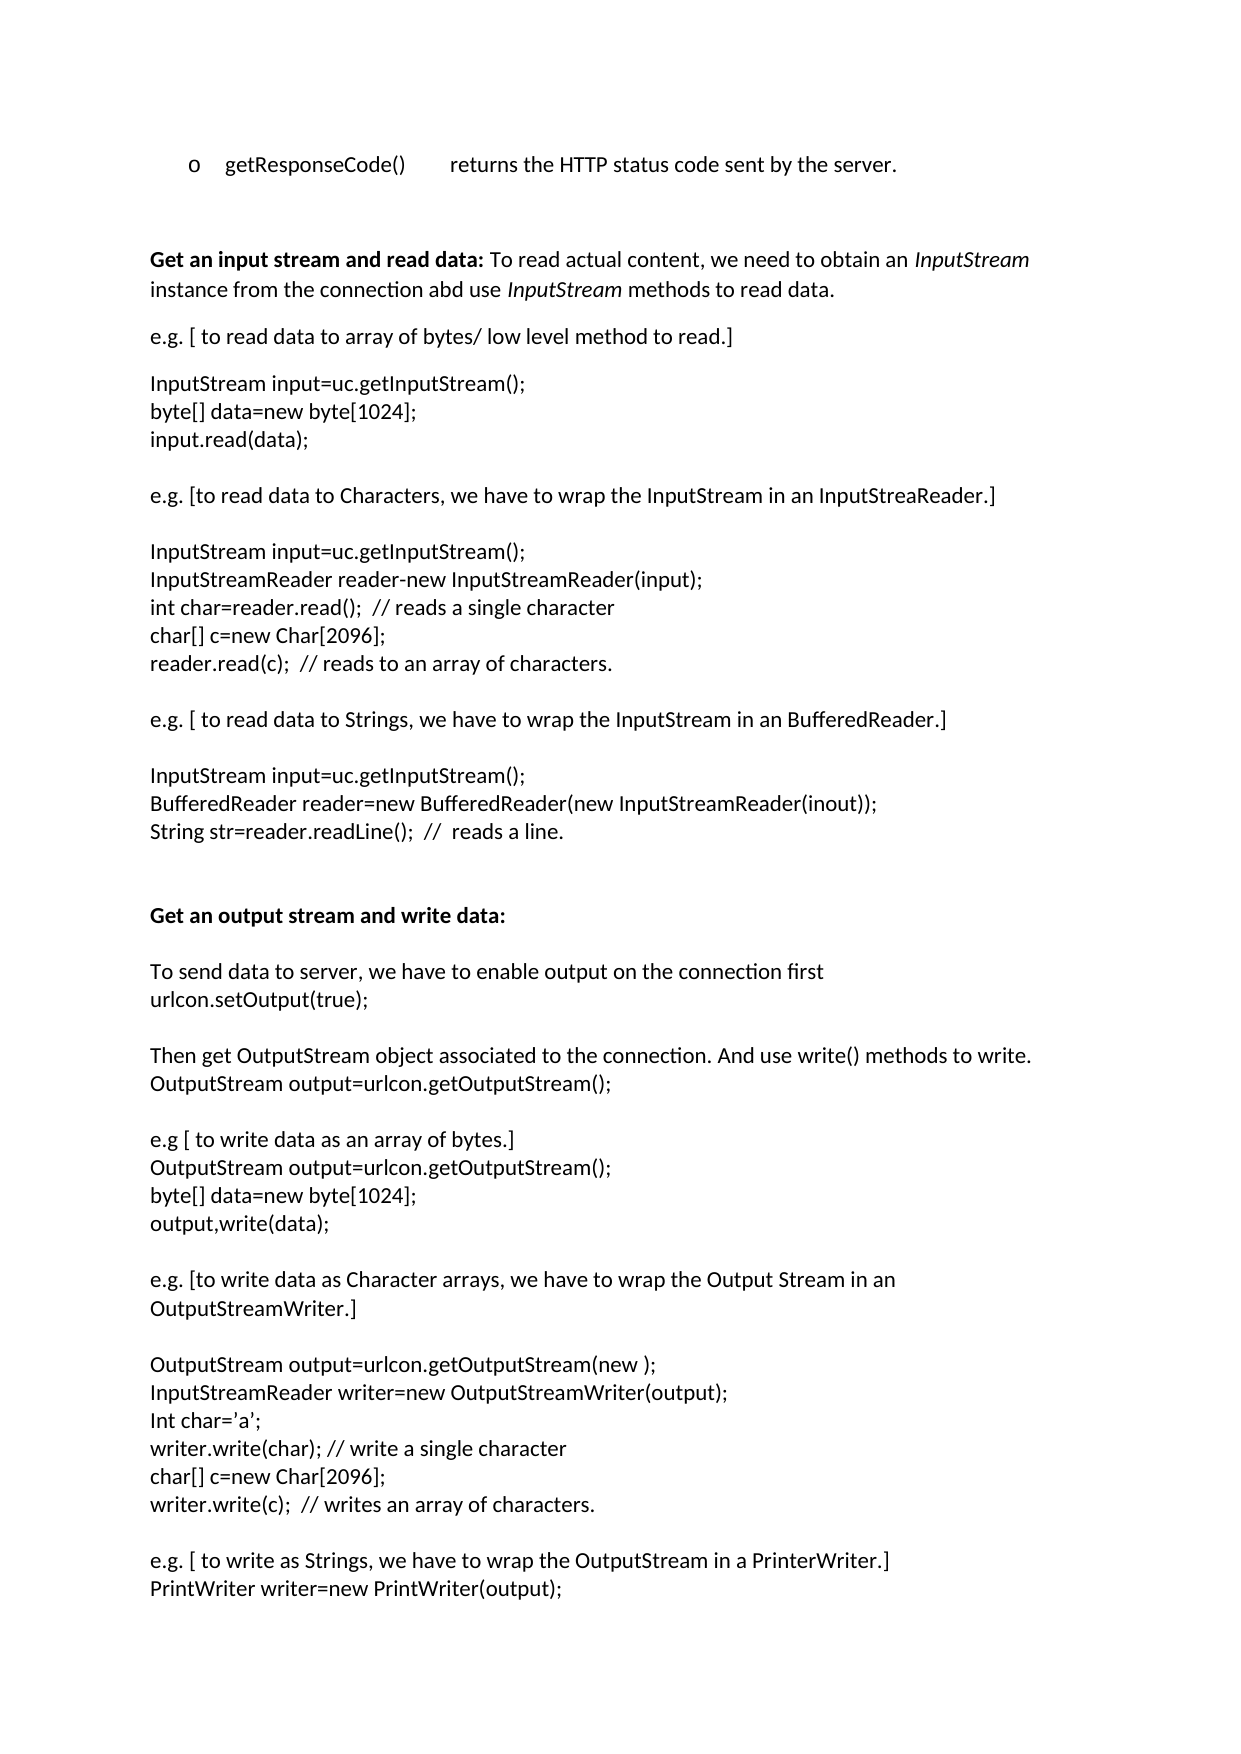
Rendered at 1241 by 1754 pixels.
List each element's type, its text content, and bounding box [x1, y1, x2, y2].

text e.g. [ to read data to Strings, we have to wrap the InputStream in an BufferedReader.] [150, 705, 1090, 733]
text writer.write(c); // writes an array of characters. [150, 1490, 1090, 1518]
text e.g. [to read data to Characters, we have to wrap the InputStream in an InputStreaReader.] [150, 481, 1090, 509]
text byte[] data=new byte[1024]; [150, 397, 1090, 425]
text char[] c=new Char[2096]; [150, 621, 1090, 649]
text OutputStream output=urlcon.getOutputStream(); [150, 1153, 1090, 1182]
text PrintWriter writer=new PrintWriter(output); [150, 1574, 1090, 1602]
text writer.write(char); // write a single character [150, 1434, 1090, 1462]
text To send data to server, we have to enable output on the connection first [150, 957, 1090, 985]
text String str=reader.readLine(); // reads a line. [150, 817, 1090, 845]
text OutputStream output=urlcon.getOutputStream(new ); [150, 1350, 1090, 1378]
text Then get OutputStream object associated to the connection. And use write() methods to write. [150, 1041, 1090, 1069]
text Int char=’a’; [150, 1406, 1090, 1434]
text Get an output stream and write data: [150, 901, 1090, 929]
text Get an input stream and read data: To read actual content, we need to obtain an InputStream instance from the connection abd use InputStream methods to read data. [150, 245, 1090, 303]
text e.g. [to write data as Character arrays, we have to wrap the Output Stream in an OutputStreamWriter.] [150, 1266, 1090, 1322]
text InputStreamReader reader-new InputStreamReader(input); [150, 565, 1090, 593]
text reader.read(c); // reads to an array of characters. [150, 649, 1090, 677]
text int char=reader.read(); // reads a single character [150, 593, 1090, 621]
text InputStreamReader writer=new OutputStreamWriter(output); [150, 1378, 1090, 1406]
text InputStream input=uc.getInputStream(); [150, 761, 1090, 789]
text output,write(data); [150, 1209, 1090, 1238]
text char[] c=new Char[2096]; [150, 1462, 1090, 1490]
list getResponseCode() returns the HTTP status code sent by the server. [187, 150, 1090, 179]
text urlcon.setOutput(true); [150, 985, 1090, 1013]
text input.read(data); [150, 425, 1090, 453]
text OutputStream output=urlcon.getOutputStream(); [150, 1069, 1090, 1097]
text e.g. [ to write as Strings, we have to wrap the OutputStream in a PrinterWriter.] [150, 1546, 1090, 1574]
text byte[] data=new byte[1024]; [150, 1182, 1090, 1209]
text InputStream input=uc.getInputStream(); [150, 369, 1090, 397]
text e.g [ to write data as an array of bytes.] [150, 1126, 1090, 1153]
text InputStream input=uc.getInputStream(); [150, 537, 1090, 565]
text e.g. [ to read data to array of bytes/ low level method to read.] [150, 322, 1090, 350]
text BufferedReader reader=new BufferedReader(new InputStreamReader(inout)); [150, 789, 1090, 817]
